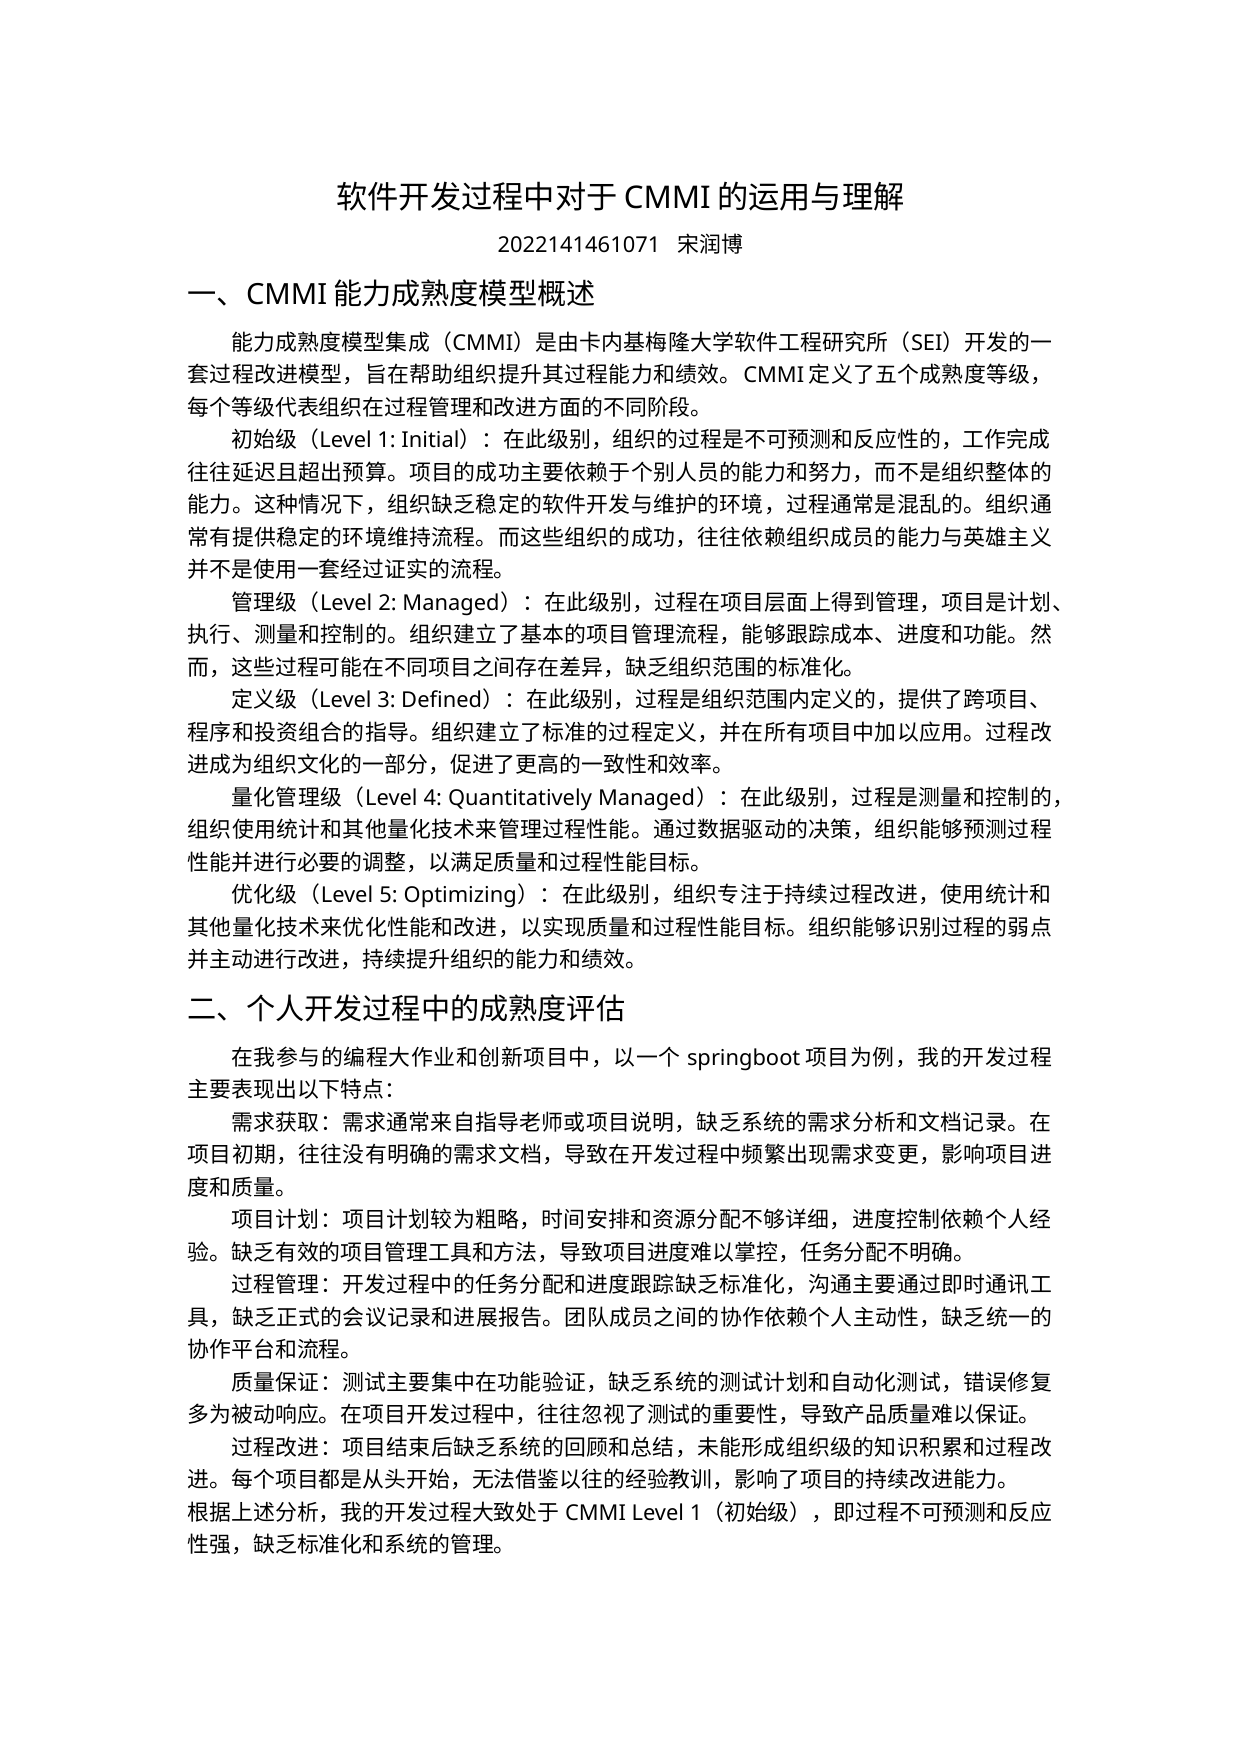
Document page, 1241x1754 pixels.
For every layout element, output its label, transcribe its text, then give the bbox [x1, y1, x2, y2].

text 优化级（Level 5: Optimizing）：在此级别，组织专注于持续过程改进，使用统计和其他量化技术来优化性能和改进，以实现质量和过程性能目标。组织能够识别过程的弱点并主动进行改进，持续提升组织的能力和绩效。 [187, 877, 1053, 974]
text 质量保证：测试主要集中在功能验证，缺乏系统的测试计划和自动化测试，错误修复多为被动响应。在项目开发过程中，往往忽视了测试的重要性，导致产品质量难以保证。 [187, 1364, 1053, 1429]
text 在我参与的编程大作业和创新项目中，以一个springboot项目为例，我的开发过程主要表现出以下特点： [187, 1039, 1053, 1104]
text 管理级（Level 2: Managed）：在此级别，过程在项目层面上得到管理，项目是计划、执行、测量和控制的。组织建立了基本的项目管理流程，能够跟踪成本、进度和功能。然而，这些过程可能在不同项目之间存在差异，缺乏组织范围的标准化。 [187, 584, 1053, 682]
text 初始级（Level 1: Initial）：在此级别，组织的过程是不可预测和反应性的，工作完成往往延迟且超出预算。项目的成功主要依赖于个别人员的能力和努力，而不是组织整体的能力。这种情况下，组织缺乏稳定的软件开发与维护的环境，过程通常是混乱的。组织通常有提供稳定的环境维持流程。而这些组织的成功，往往依赖组织成员的能力与英雄主义，并不是使用一套经过证实的流程。 [187, 422, 1053, 584]
text 需求获取：需求通常来自指导老师或项目说明，缺乏系统的需求分析和文档记录。在项目初期，往往没有明确的需求文档，导致在开发过程中频繁出现需求变更，影响项目进度和质量。 [187, 1104, 1053, 1202]
text 量化管理级（Level 4: Quantitatively Managed）：在此级别，过程是测量和控制的，组织使用统计和其他量化技术来管理过程性能。通过数据驱动的决策，组织能够预测过程性能并进行必要的调整，以满足质量和过程性能目标。 [187, 779, 1053, 877]
text 过程管理：开发过程中的任务分配和进度跟踪缺乏标准化，沟通主要通过即时通讯工具，缺乏正式的会议记录和进展报告。团队成员之间的协作依赖个人主动性，缺乏统一的协作平台和流程。 [187, 1267, 1053, 1364]
text 2022141461071 宋润博 [187, 227, 1053, 259]
text 软件开发过程中对于CMMI的运用与理解 [187, 162, 1053, 227]
text 一、CMMI能力成熟度模型概述 [187, 259, 1053, 324]
text 能力成熟度模型集成（CMMI）是由卡内基梅隆大学软件工程研究所（SEI）开发的一套过程改进模型，旨在帮助组织提升其过程能力和绩效。CMMI定义了五个成熟度等级，每个等级代表组织在过程管理和改进方面的不同阶段。 [187, 324, 1053, 422]
text 二、个人开发过程中的成熟度评估 [187, 974, 1053, 1039]
text 过程改进：项目结束后缺乏系统的回顾和总结，未能形成组织级的知识积累和过程改进。每个项目都是从头开始，无法借鉴以往的经验教训，影响了项目的持续改进能力。 [187, 1429, 1053, 1494]
text 根据上述分析，我的开发过程大致处于 CMMI Level 1（初始级），即过程不可预测和反应性强，缺乏标准化和系统的管理。 [187, 1494, 1053, 1559]
text 定义级（Level 3: Defined）：在此级别，过程是组织范围内定义的，提供了跨项目、程序和投资组合的指导。组织建立了标准的过程定义，并在所有项目中加以应用。过程改进成为组织文化的一部分，促进了更高的一致性和效率。 [187, 682, 1053, 779]
text 项目计划：项目计划较为粗略，时间安排和资源分配不够详细，进度控制依赖个人经验。缺乏有效的项目管理工具和方法，导致项目进度难以掌控，任务分配不明确。 [187, 1202, 1053, 1267]
